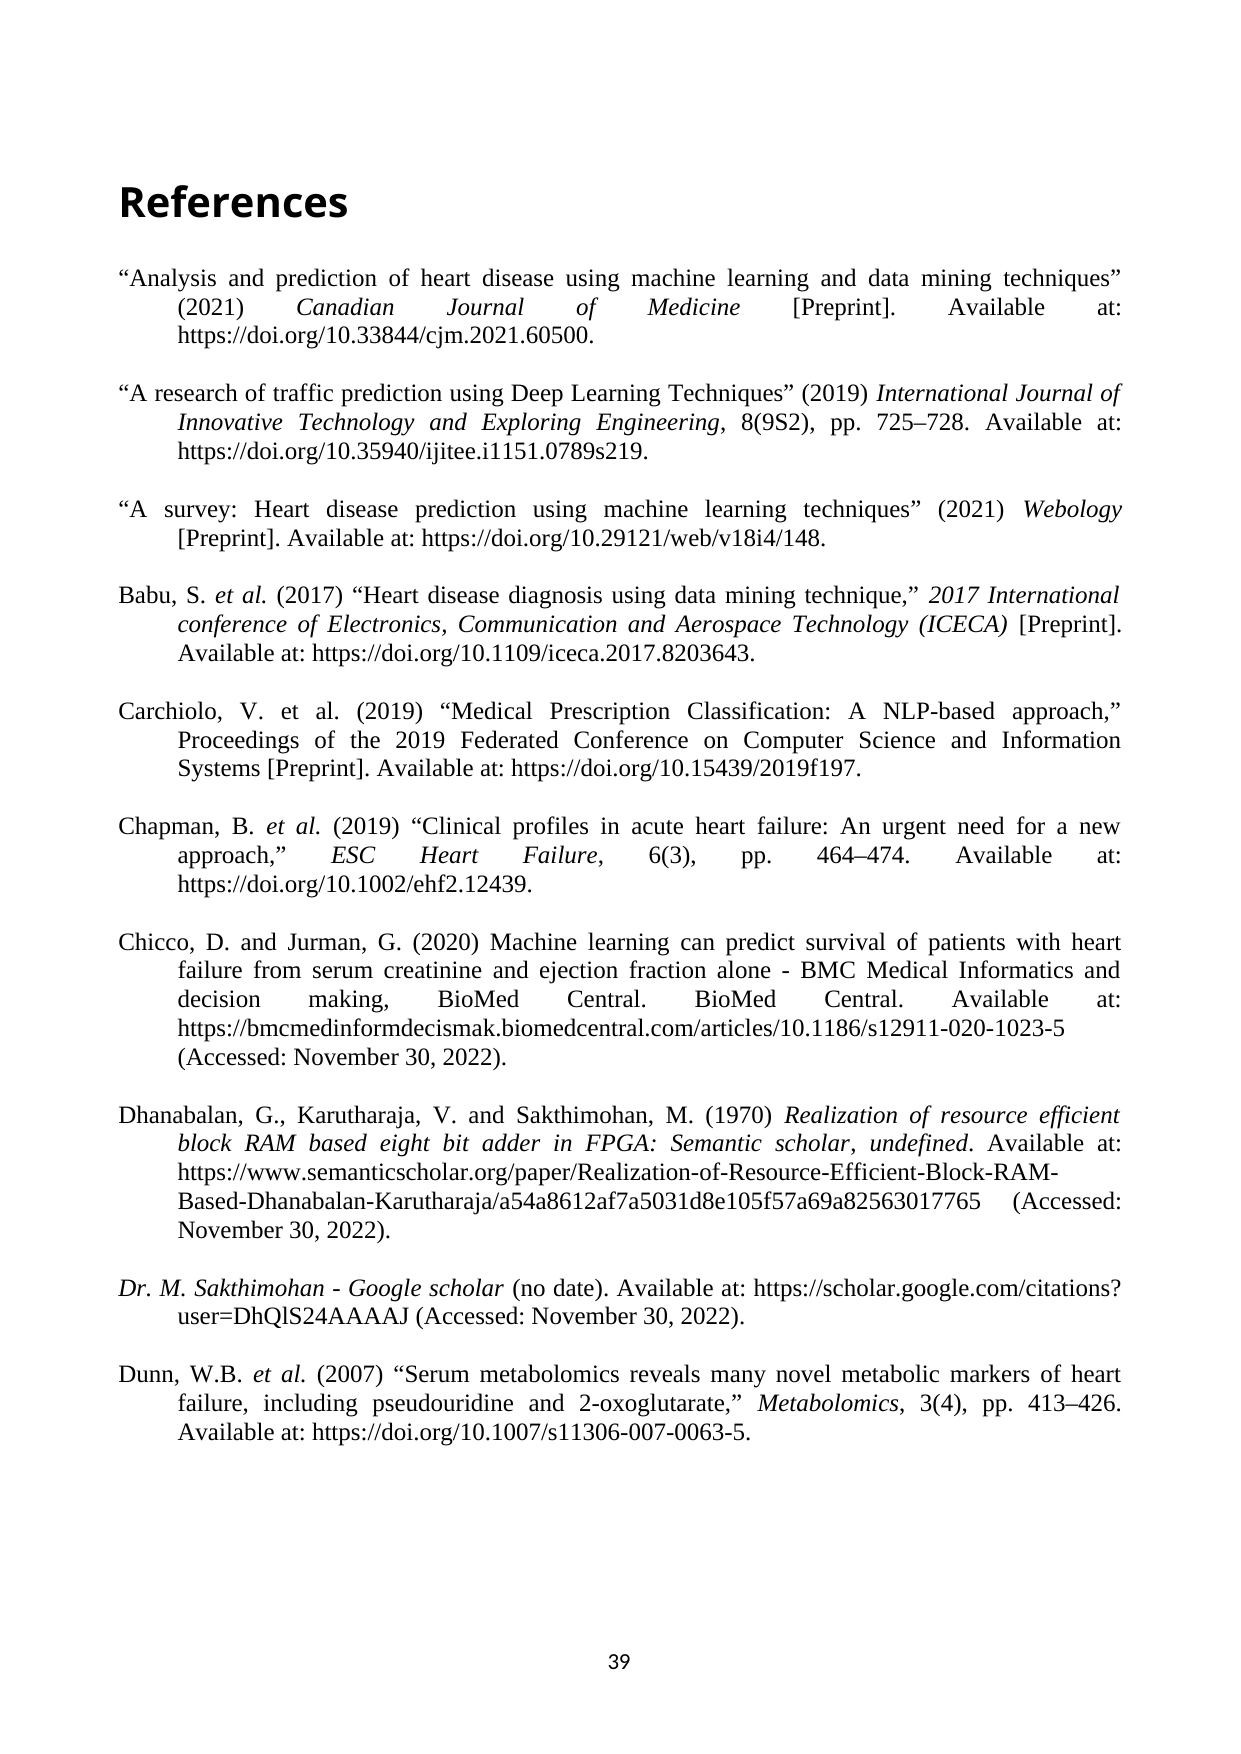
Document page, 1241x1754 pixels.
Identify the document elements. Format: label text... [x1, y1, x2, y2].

text “Analysis and prediction of heart disease using machine learning and data mining techniques” (2021) Canadian Journal of Medicine [Preprint]. Available at: https://doi.org/10.33844/cjm.2021.60500. [118, 263, 1122, 349]
subtitle References [118, 173, 1122, 229]
text Babu, S. et al. (2017) “Heart disease diagnosis using data mining technique,” 2017 International conference of Electronics, Communication and Aerospace Technology (ICECA) [Preprint]. Available at: https://doi.org/10.1109/iceca.2017.8203643. [118, 581, 1122, 667]
text Chicco, D. and Jurman, G. (2020) Machine learning can predict survival of patients with heart failure from serum creatinine and ejection fraction alone - BMC Medical Informatics and decision making, BioMed Central. BioMed Central. Available at: https://bmcmedinformdecismak.biomedcentral.com/articles/10.1186/s12911-020-1023-5 (Accessed: November 30, 2022). [118, 927, 1122, 1071]
text “A survey: Heart disease prediction using machine learning techniques” (2021) Webology [Preprint]. Available at: https://doi.org/10.29121/web/v18i4/148. [118, 494, 1122, 551]
text Dunn, W.B. et al. (2007) “Serum metabolomics reveals many novel metabolic markers of heart failure, including pseudouridine and 2-oxoglutarate,” Metabolomics, 3(4), pp. 413–426. Available at: https://doi.org/10.1007/s11306-007-0063-5. [118, 1359, 1122, 1446]
text Dhanabalan, G., Karutharaja, V. and Sakthimohan, M. (1970) Realization of resource efficient block RAM based eight bit adder in FPGA: Semantic scholar, undefined. Available at: https://www.semanticscholar.org/paper/Realization-of-Resource-Efficient-Block-RAM-Based-Dhanabalan-Karutharaja/a54a8612af7a5031d8e105f57a69a82563017765 (Accessed: November 30, 2022). [118, 1100, 1122, 1243]
text Carchiolo, V. et al. (2019) “Medical Prescription Classification: A NLP-based approach,” Proceedings of the 2019 Federated Conference on Computer Science and Information Systems [Preprint]. Available at: https://doi.org/10.15439/2019f197. [118, 696, 1122, 782]
text Chapman, B. et al. (2019) “Clinical profiles in acute heart failure: An urgent need for a new approach,” ESC Heart Failure, 6(3), pp. 464–474. Available at: https://doi.org/10.1002/ehf2.12439. [118, 811, 1122, 898]
text Dr. M. Sakthimohan‬ - [118, 1273, 1122, 1330]
text “A research of traffic prediction using Deep Learning Techniques” (2019) International Journal of Innovative Technology and Exploring Engineering, 8(9S2), pp. 725–728. Available at: https://doi.org/10.35940/ijitee.i1151.0789s219. [118, 378, 1122, 465]
